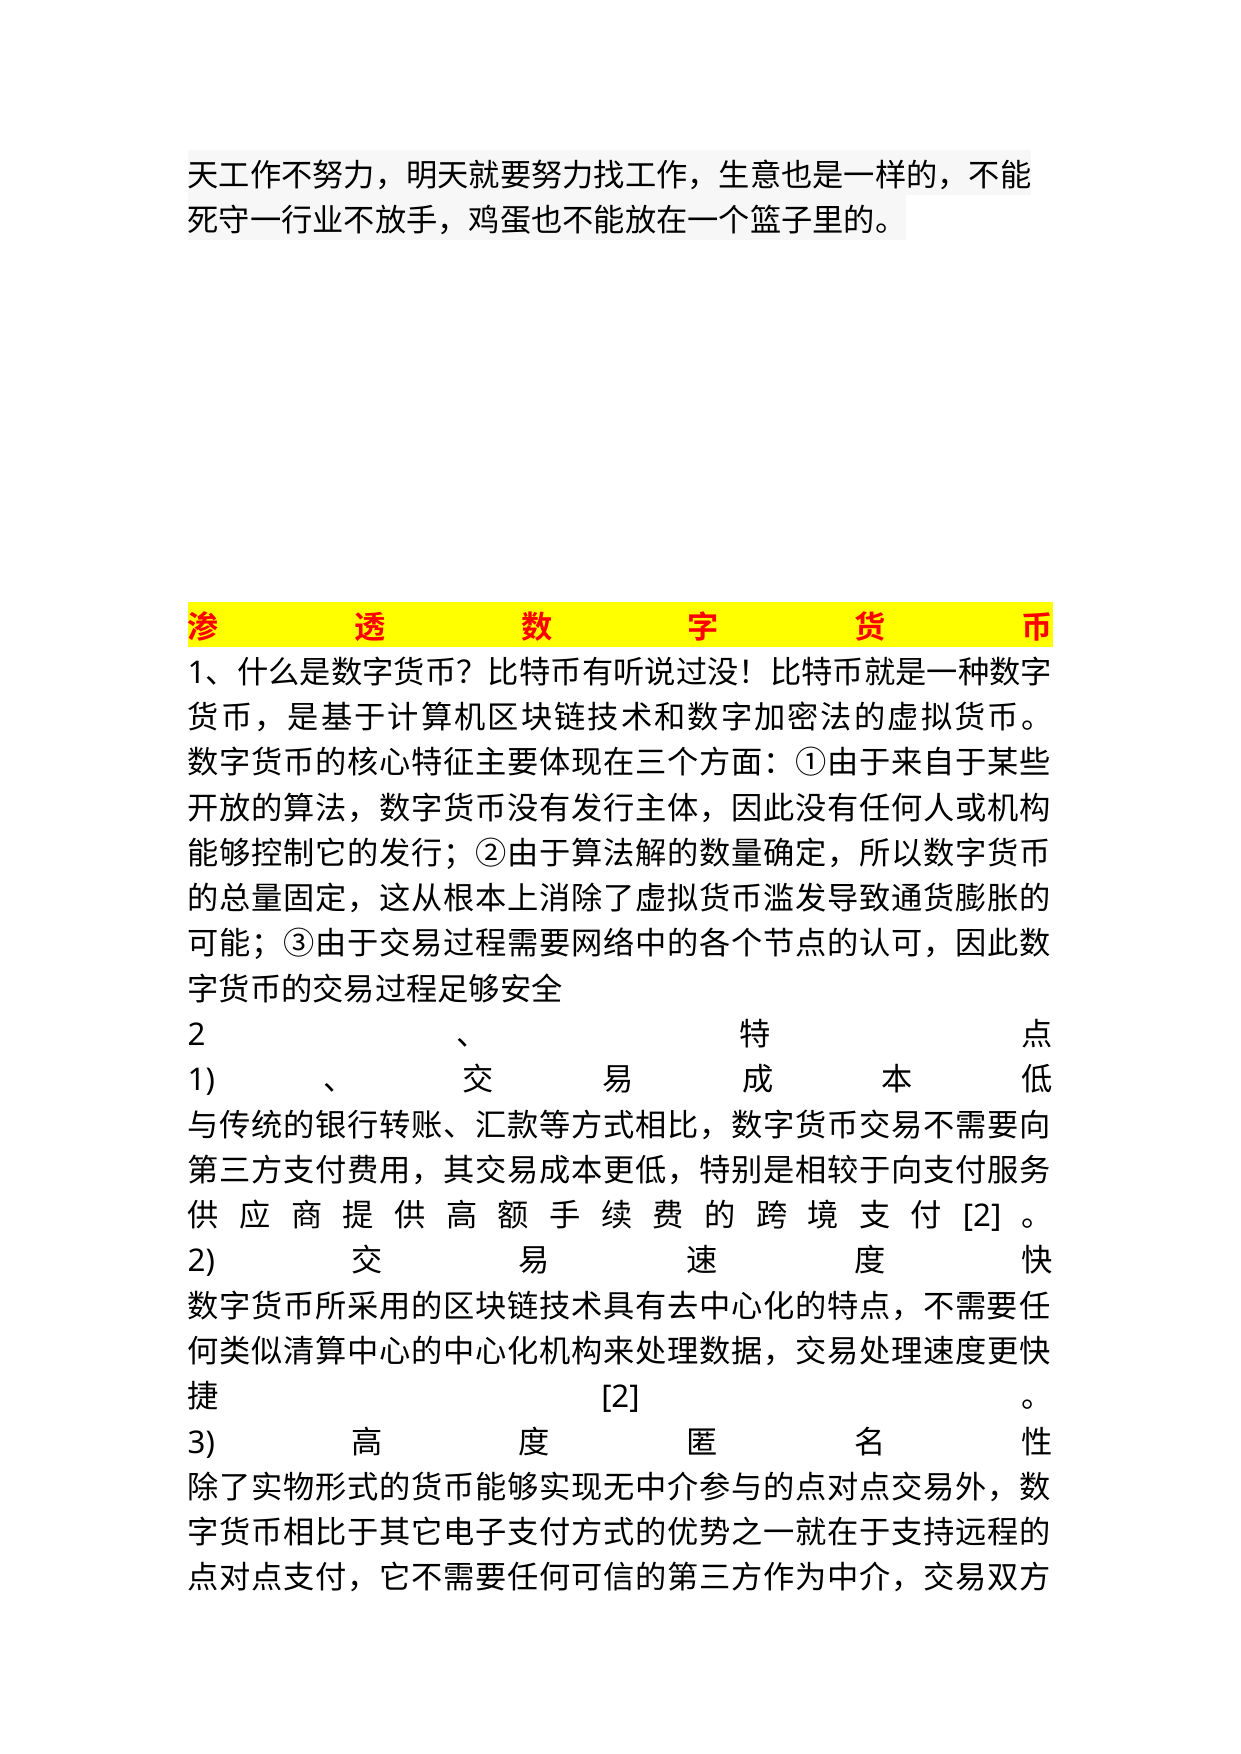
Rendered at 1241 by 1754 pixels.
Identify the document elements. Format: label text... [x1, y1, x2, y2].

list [187, 1009, 1053, 1598]
text 天就被社会摔在后面了。现在财富的变迁这么快速，今天虽然我还有财富，谁有知道明天还会在不在呢？有句话说得好，今天工作不努力，明天就要努力找工作，生意也是一样的，不能死守一行业不放手，鸡蛋也不能放在一个篮子里的。 [906, 150, 1053, 240]
list 渗透数字货币 1、什么是数字货币？比特币有听说过没！比特币就是一种数字货币，是基于计算机区块链技术和数字加密法的虚拟货币。 数字货币的核心特征主要体现在三个方面：①由于来自于某些开放的算法，数字货币没有发行主体，因此没有任何人或机构能够控制它的发行；②由于算法解的数量确定，所以数字货币的总量固定，这从根本上消除了虚拟货币滥发导致通货膨胀的可能；③由于交易过程需要网络中的各个节点的认可，因此数字货币的交易过程足够安全 [187, 602, 1053, 1009]
